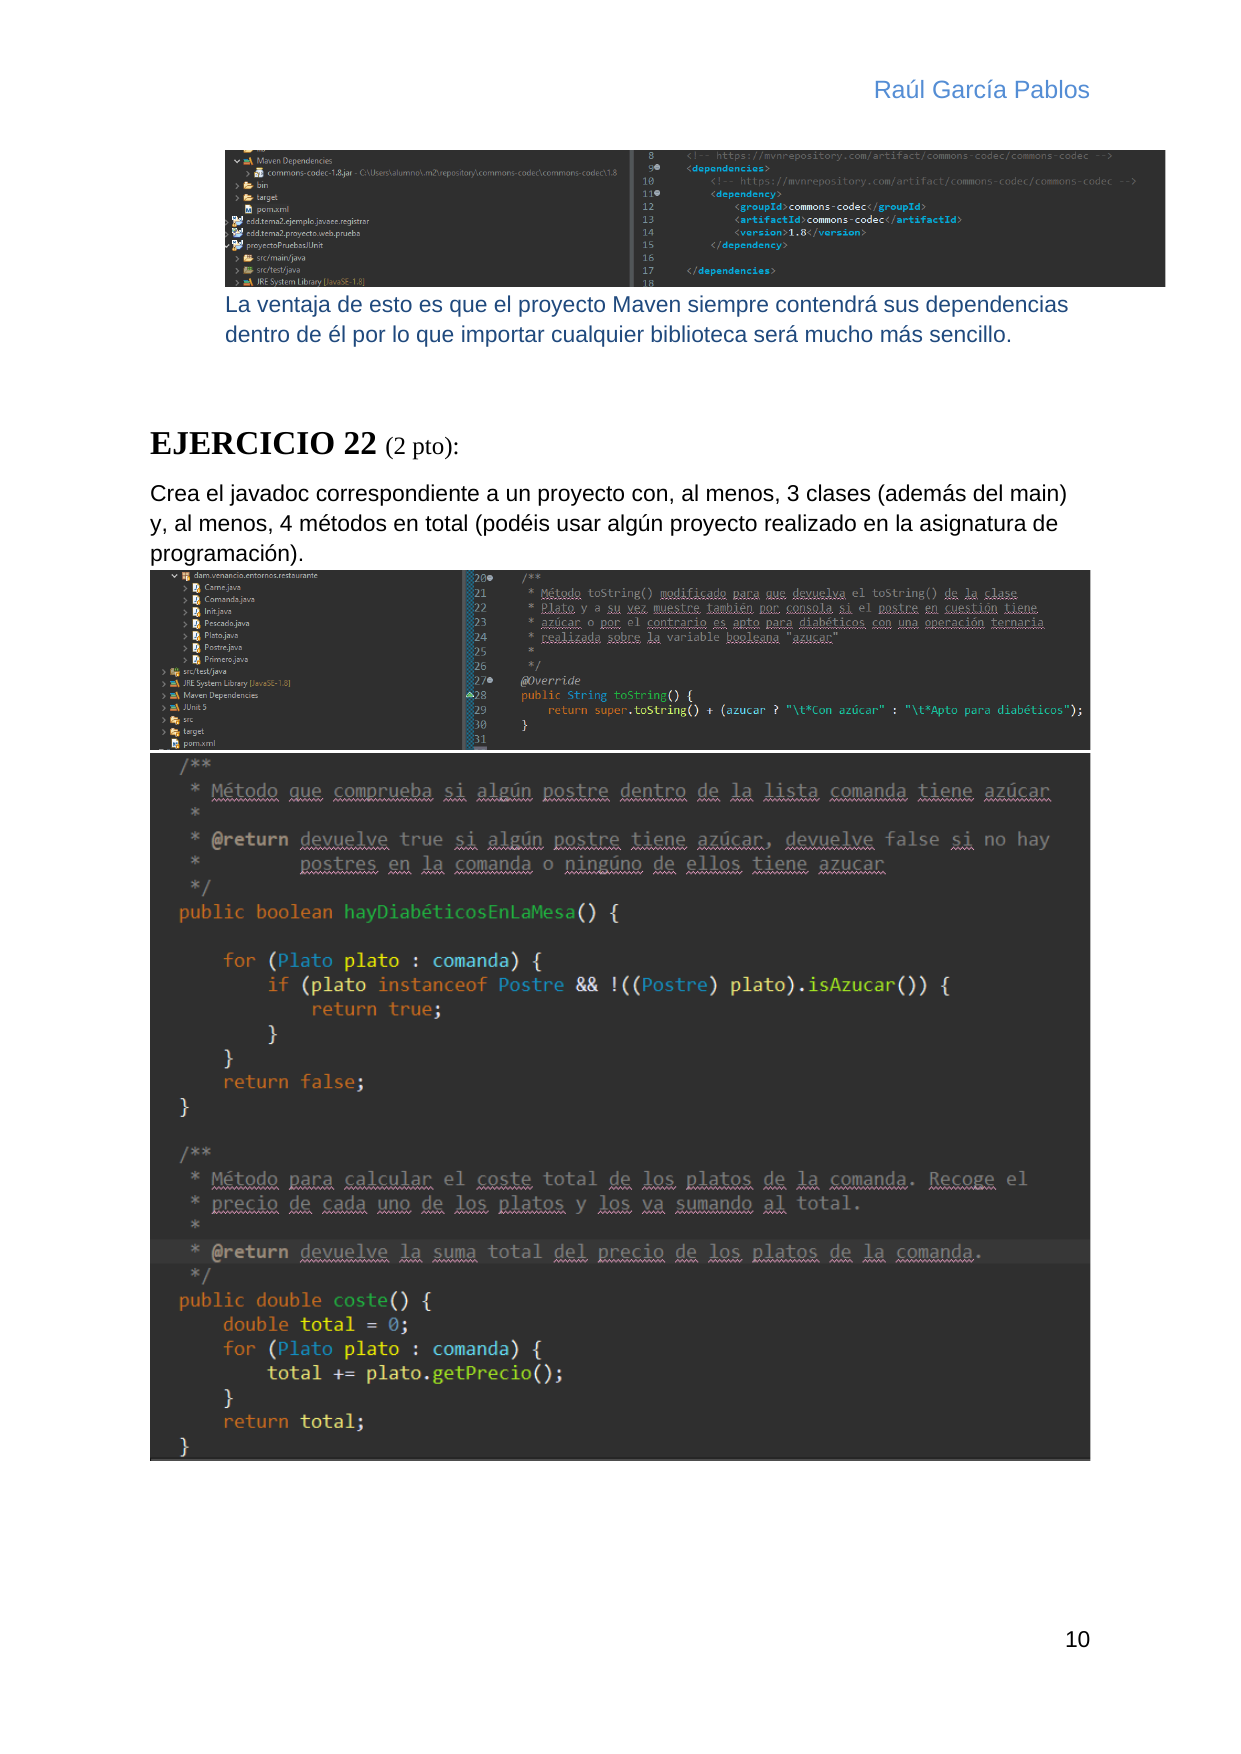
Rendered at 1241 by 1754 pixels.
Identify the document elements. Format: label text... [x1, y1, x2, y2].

text Crea el javadoc correspondiente a un proyecto con, al menos, 3 clases (además del main) y, al menos, 4 métodos en total (podéis usar algún proyecto realizado en la asignatura de programación). [150, 479, 1090, 566]
picture [150, 570, 1091, 750]
picture [150, 753, 1091, 1461]
subtitle EJERCICIO 22 (2 pto): [150, 423, 1090, 461]
picture [225, 150, 1166, 287]
list La ventaja de esto es que el proyecto Maven siempre contendrá sus dependencias dentro de él por lo que importar cualquier biblioteca será mucho más sencillo. [225, 291, 1090, 347]
